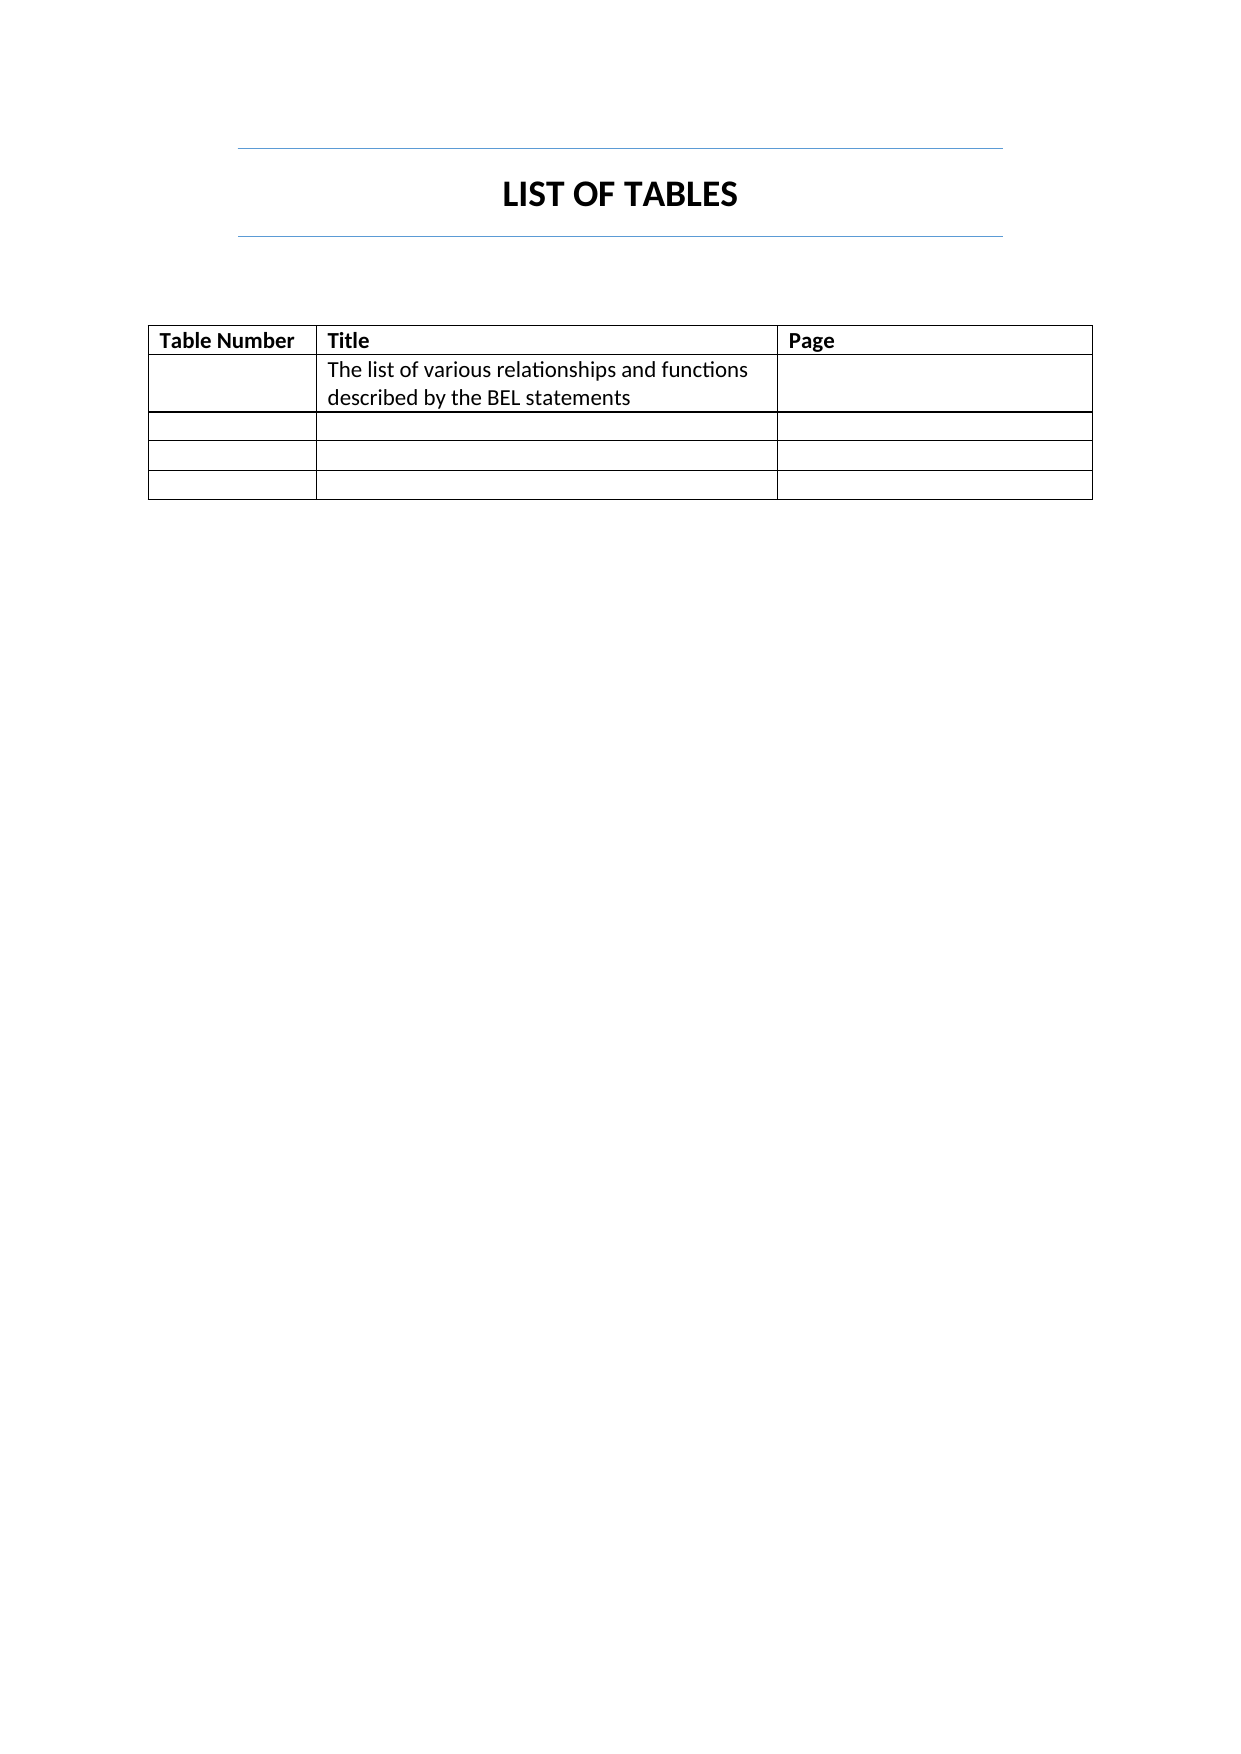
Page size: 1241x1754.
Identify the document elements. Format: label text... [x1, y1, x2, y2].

table_header Page [778, 326, 1092, 354]
table_cell [149, 355, 316, 411]
table_cell The list of various relationships and functions described by the BEL statements [317, 355, 777, 411]
table_cell [317, 413, 777, 440]
table_cell [149, 413, 316, 440]
table_cell [778, 471, 1092, 498]
table_cell [149, 441, 316, 469]
table_cell [149, 471, 316, 498]
text LIST OF TABLES [238, 149, 1003, 236]
table_cell [317, 441, 777, 469]
table_cell [317, 471, 777, 498]
table_header Table Number [149, 326, 316, 354]
table_cell [778, 413, 1092, 440]
table_cell [778, 441, 1092, 469]
table_cell [778, 355, 1092, 411]
table_header Title [317, 326, 777, 354]
